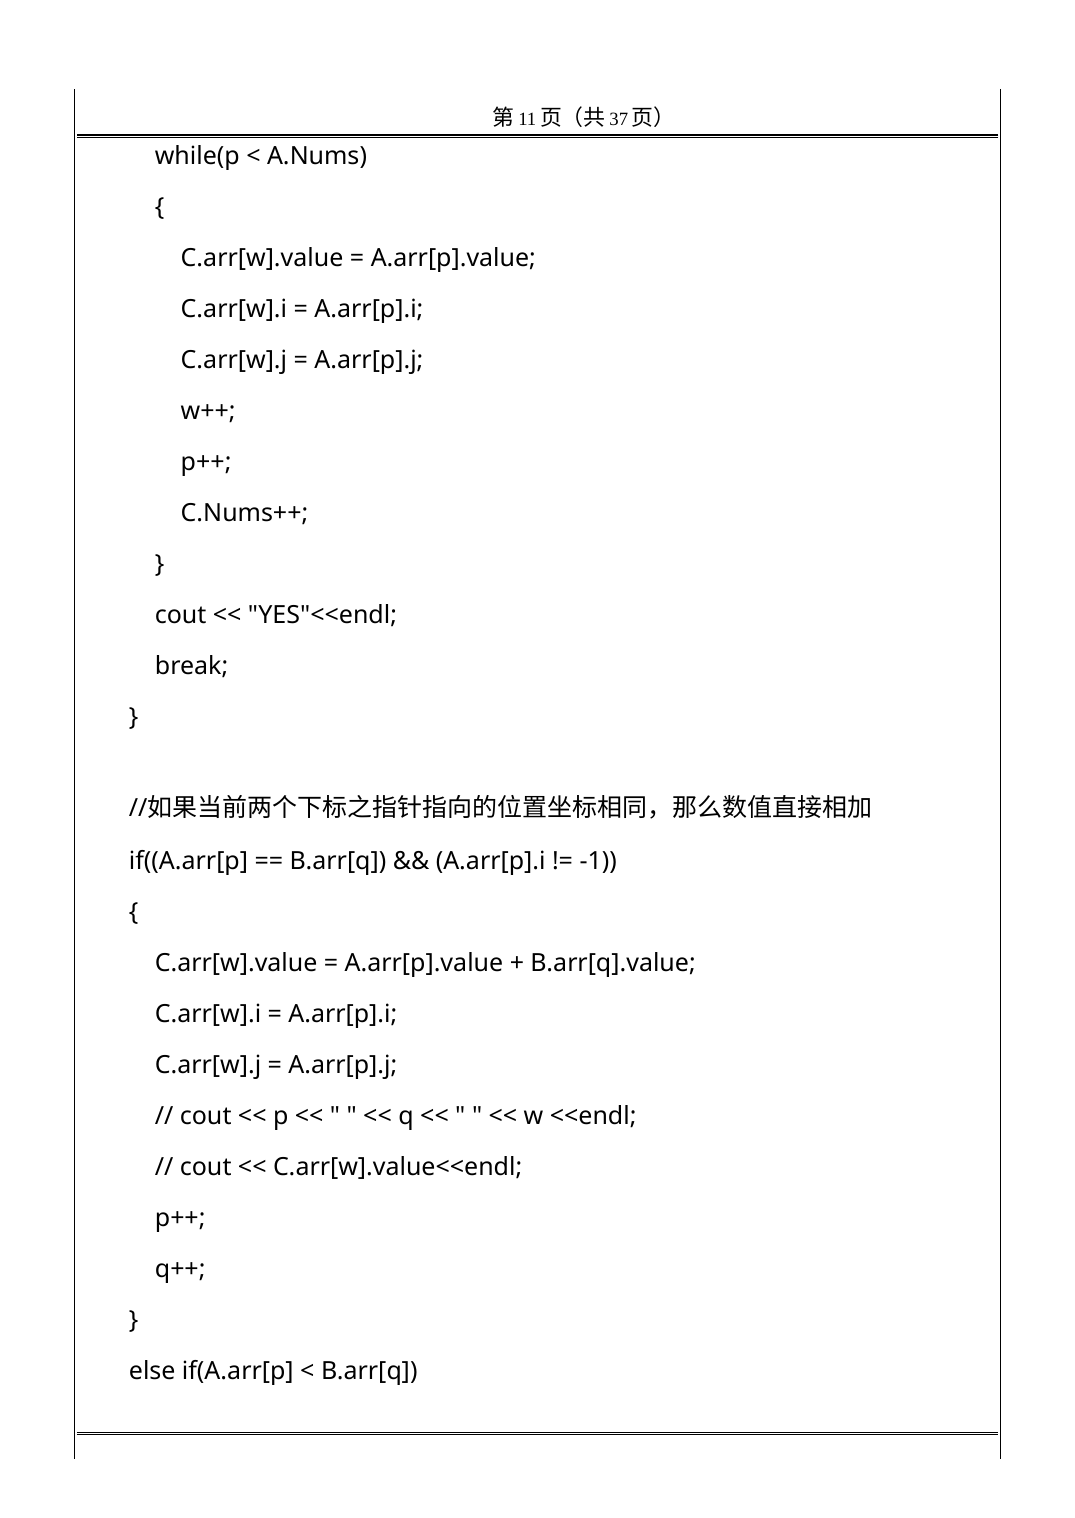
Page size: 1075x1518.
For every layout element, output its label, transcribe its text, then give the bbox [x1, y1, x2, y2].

text } [77, 1302, 998, 1336]
text //如果当前两个下标之指针指向的位置坐标相同，那么数值直接相加 [77, 788, 998, 824]
text } [77, 546, 998, 580]
text p++; [77, 1199, 998, 1234]
text cout << "YES"<<endl; [77, 597, 998, 631]
text C.arr[w].value = A.arr[p].value; [77, 240, 998, 274]
text else if(A.arr[p] < B.arr[q]) [77, 1353, 998, 1387]
text { [77, 893, 998, 927]
text p++; [77, 444, 998, 478]
text C.arr[w].value = A.arr[p].value + B.arr[q].value; [77, 944, 998, 978]
text { [77, 189, 998, 223]
text w++; [77, 393, 998, 427]
text while(p < A.Nums) [77, 138, 998, 172]
text C.arr[w].j = A.arr[p].j; [77, 1046, 998, 1081]
text // cout << C.arr[w].value<<endl; [77, 1148, 998, 1183]
text if((A.arr[p] == B.arr[q]) && (A.arr[p].i != -1)) [77, 842, 998, 876]
text C.arr[w].i = A.arr[p].i; [77, 291, 998, 325]
text q++; [77, 1251, 998, 1285]
text break; [77, 648, 998, 682]
text C.Nums++; [77, 495, 998, 529]
text } [77, 699, 998, 733]
text C.arr[w].i = A.arr[p].i; [77, 995, 998, 1029]
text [77, 1097, 998, 1132]
text C.arr[w].j = A.arr[p].j; [77, 342, 998, 376]
